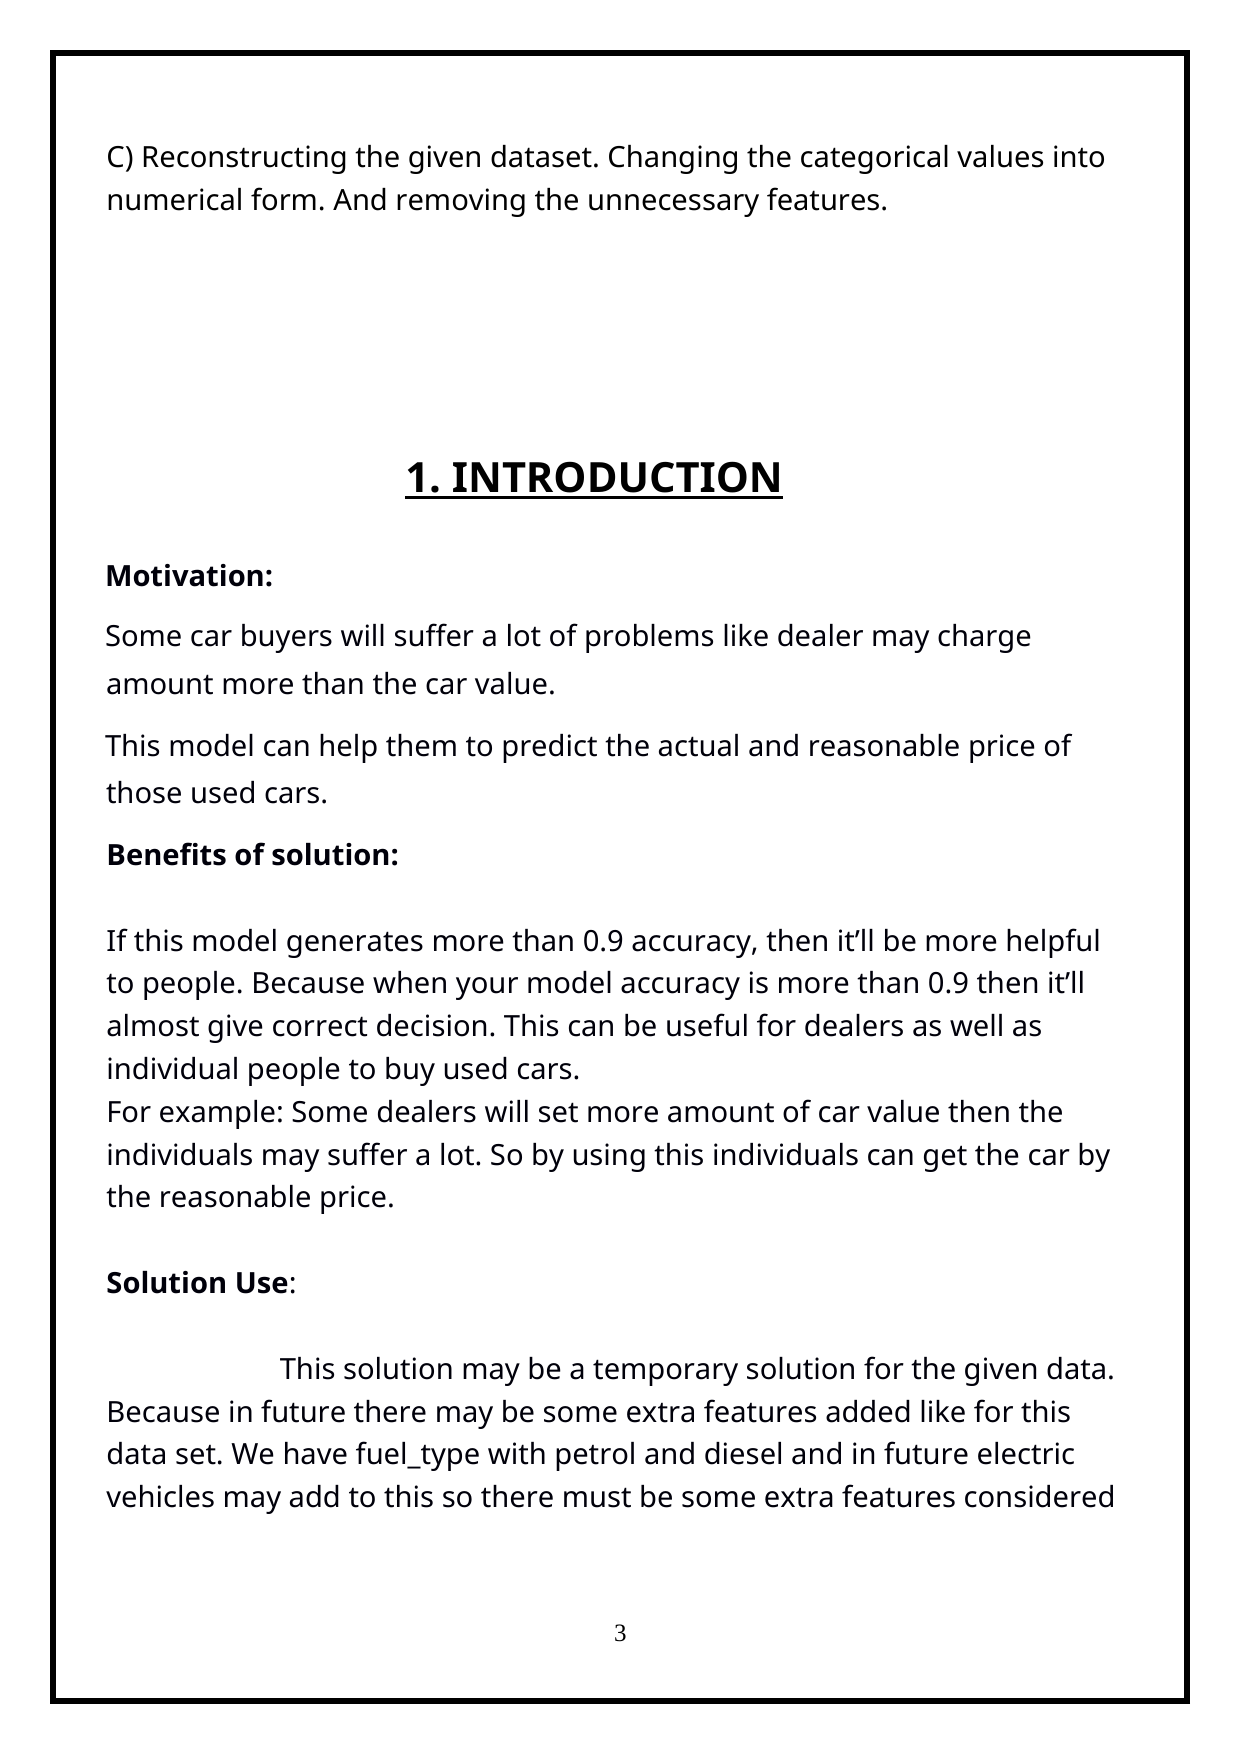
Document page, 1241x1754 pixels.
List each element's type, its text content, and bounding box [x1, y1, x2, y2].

text If this model generates more than 0.9 accuracy, then it’ll be more helpful to people. Because when your model accuracy is more than 0.9 then it’ll almost give correct decision. This can be useful for dealers as well as individual people to buy used cars. [106, 920, 1131, 1088]
text This model can help them to predict the actual and reasonable price of those used cars. [105, 725, 1131, 812]
text 1. INTRODUCTION [106, 448, 1082, 505]
text C) Reconstructing the given dataset. Changing the categorical values into numerical form. And removing the unnecessary features. [106, 137, 1131, 219]
text Some car buyers will suffer a lot of problems like dealer may charge amount more than the car value. [105, 616, 1131, 703]
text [106, 1348, 1131, 1516]
text Benefits of solution: [106, 834, 1131, 874]
text Motivation: [105, 555, 1131, 595]
text For example: Some dealers will set more amount of car value then the individuals may suffer a lot. So by using this individuals can get the car by the reasonable price. [106, 1091, 1131, 1216]
text Solution Use: [106, 1262, 1131, 1302]
